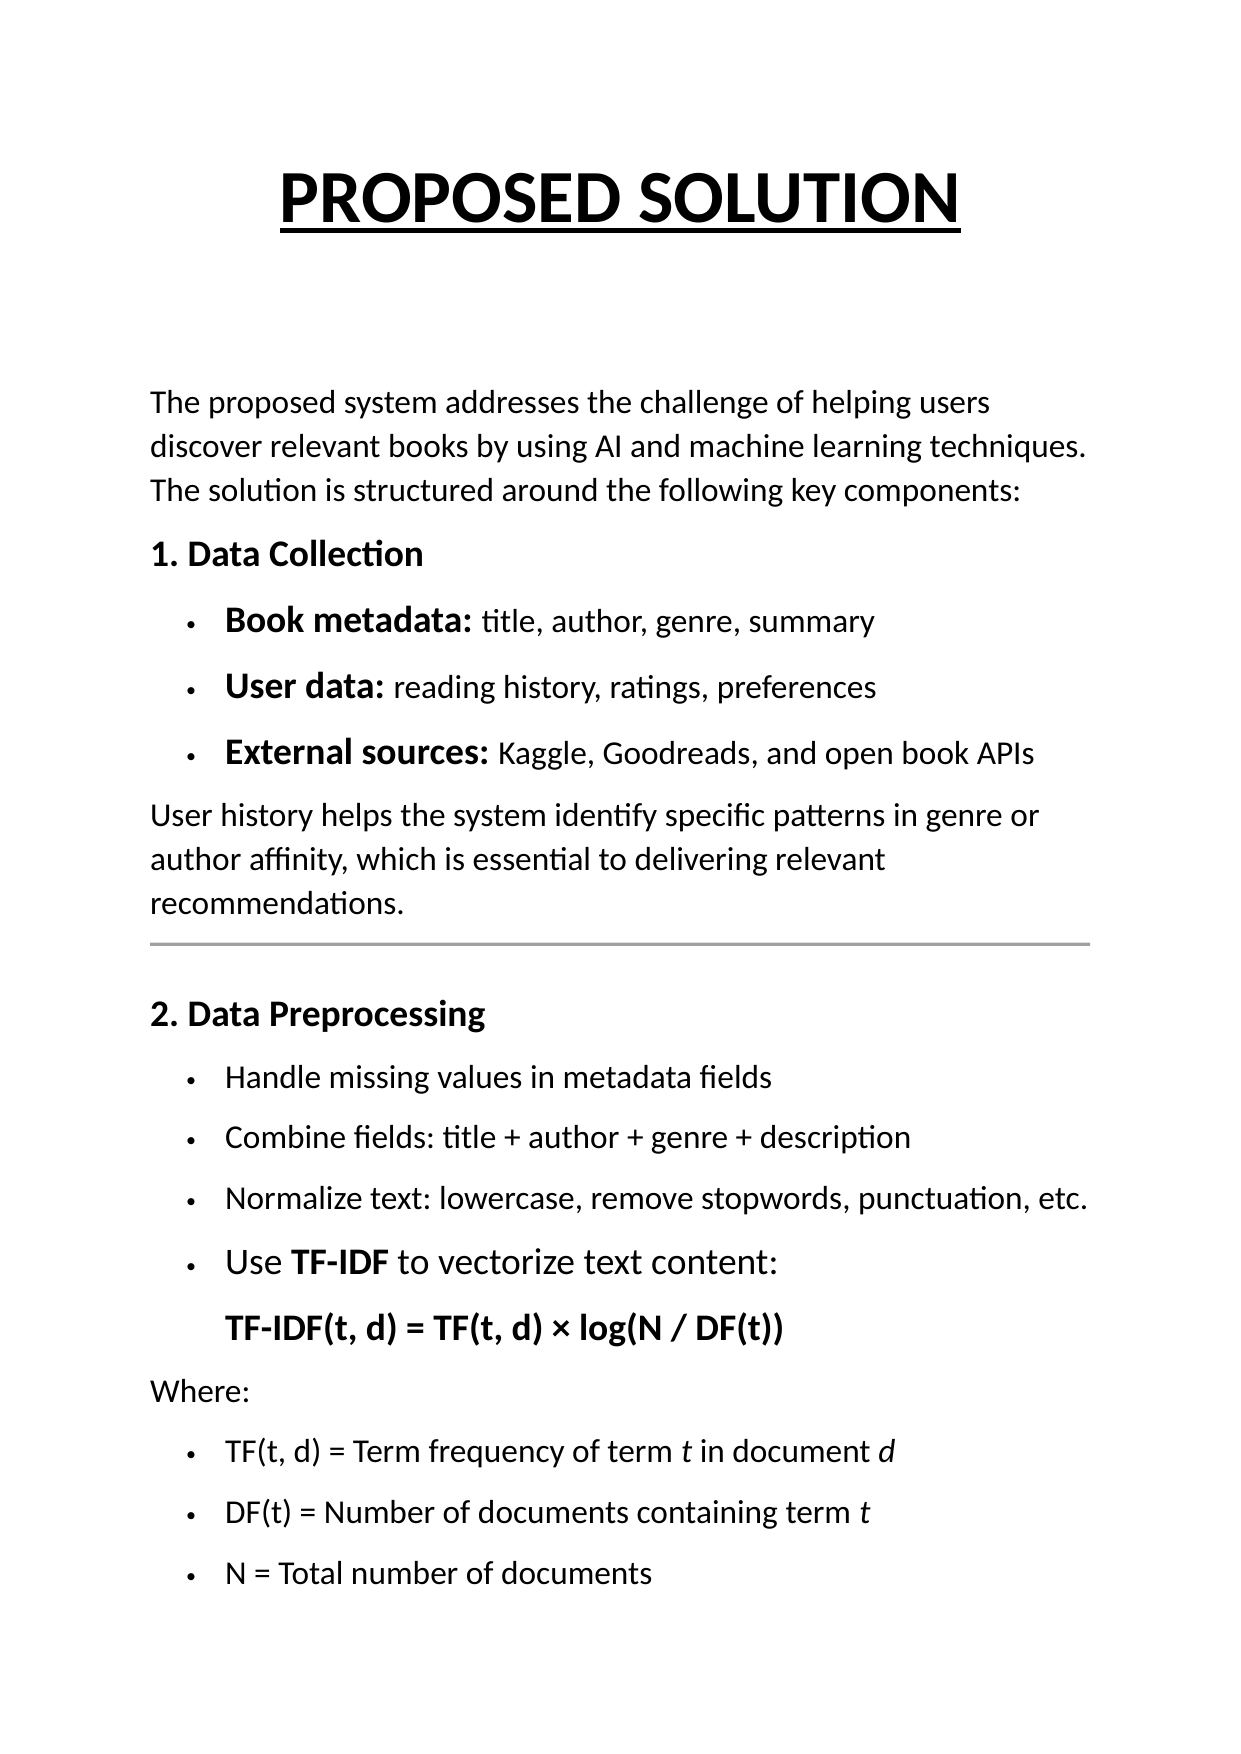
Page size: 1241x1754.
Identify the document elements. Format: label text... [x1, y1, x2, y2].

list Use TF-IDF to vectorize text content: [187, 1238, 1090, 1283]
text 2. Data Preprocessing [150, 989, 1090, 1035]
text User history helps the system identify specific patterns in genre or author affinity, which is essential to delivering relevant recommendations. [150, 794, 1090, 923]
list Book metadata: title, author, genre, summary [187, 596, 1090, 642]
list TF(t, d) = Term frequency of term t in document d [187, 1431, 1090, 1471]
list N = Total number of documents [187, 1552, 1090, 1592]
list Normalize text: lowercase, remove stopwords, punctuation, etc. [187, 1177, 1090, 1218]
text TF-IDF(t, d) = TF(t, d) × log(N / DF(t)) [150, 1304, 1090, 1349]
list User data: reading history, ratings, preferences [187, 662, 1090, 708]
list DF(t) = Number of documents containing term t [187, 1491, 1090, 1532]
text Where: [150, 1370, 1090, 1411]
list Combine fields: title + author + genre + description [187, 1116, 1090, 1157]
list External sources: Kaggle, Goodreads, and open book APIs [187, 728, 1090, 774]
list Handle missing values in metadata fields [187, 1056, 1090, 1096]
text PROPOSED SOLUTION [150, 150, 1090, 242]
text 1. Data Collection [150, 529, 1090, 575]
text The proposed system addresses the challenge of helping users discover relevant books by using AI and machine learning techniques. The solution is structured around the following key components: [150, 381, 1090, 510]
